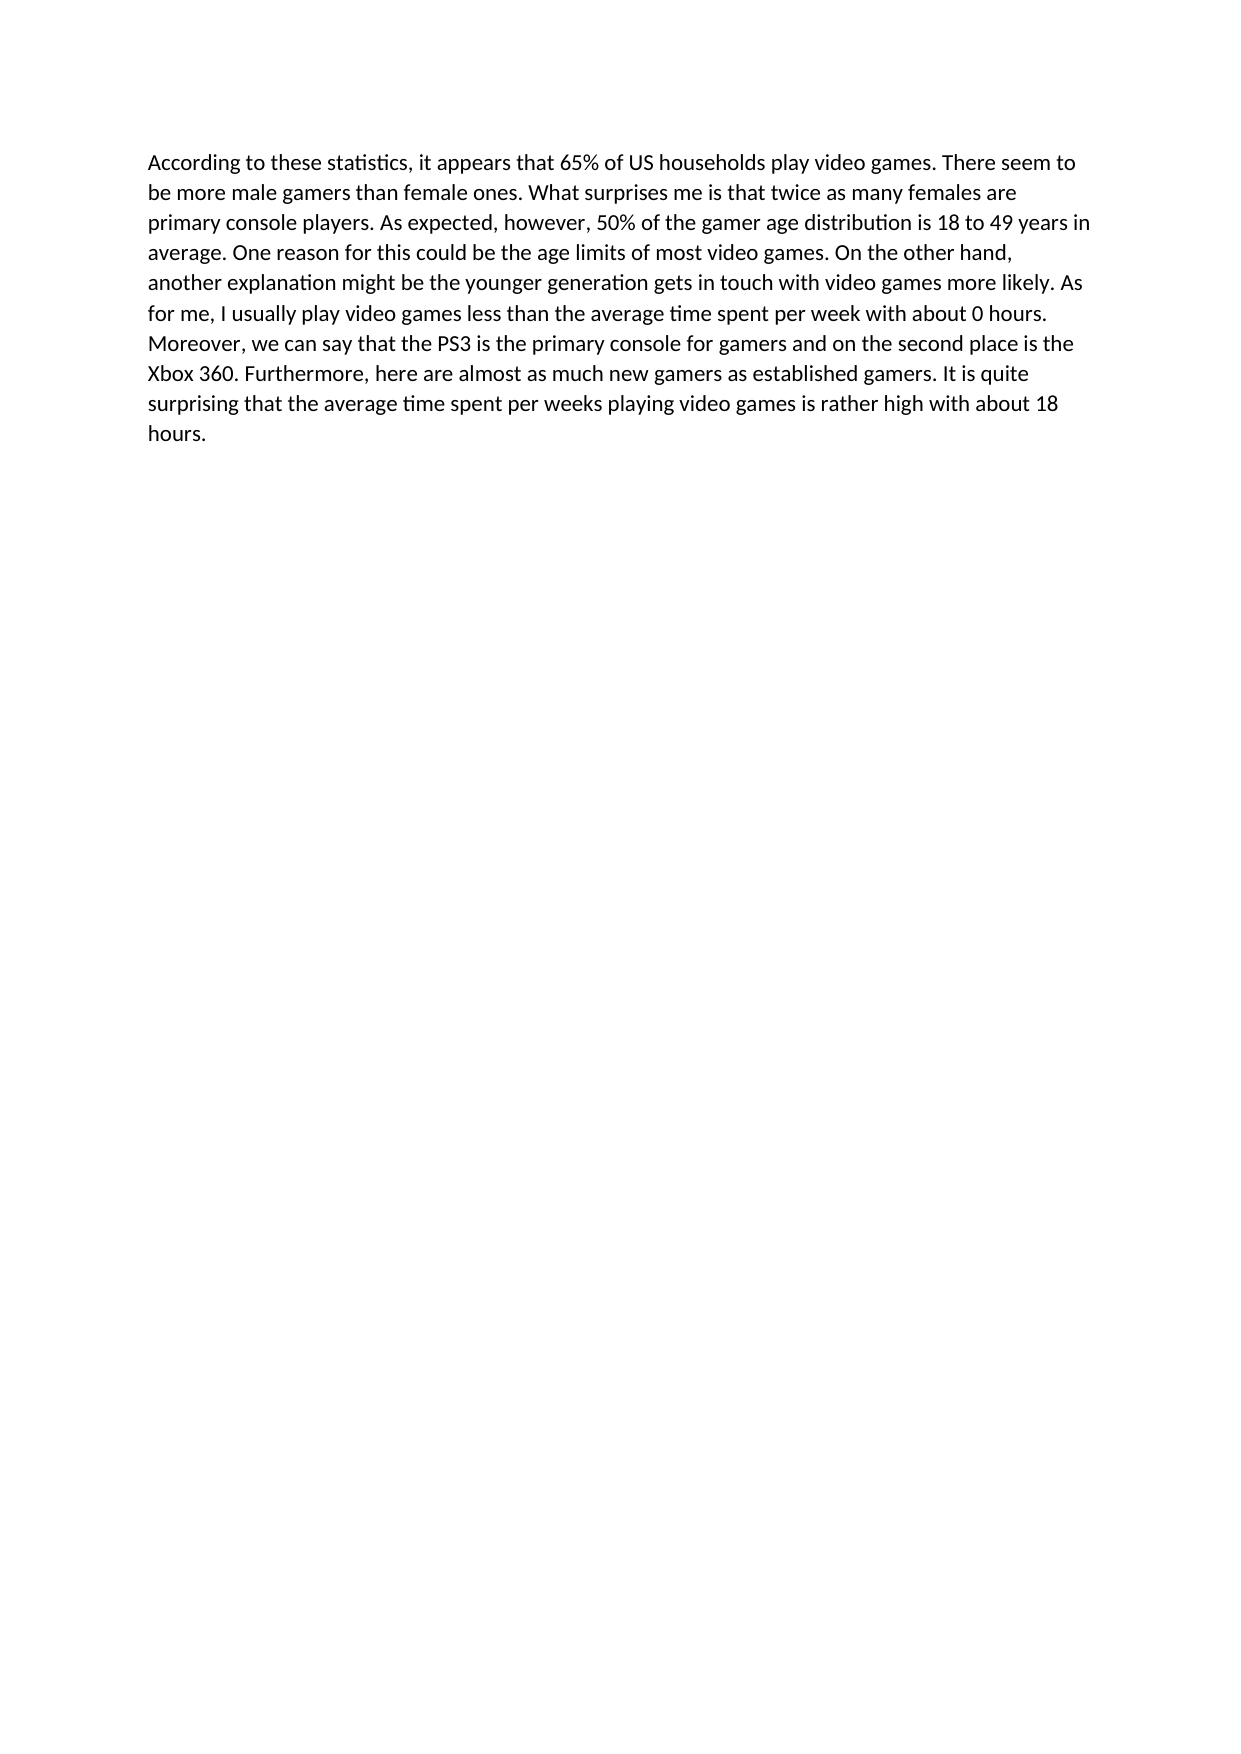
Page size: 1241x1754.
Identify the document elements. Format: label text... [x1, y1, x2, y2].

text According to these statistics, it appears that 65% of US households play video games. There seem to be more male gamers than female ones. What surprises me is that twice as many females are primary console players. As expected, however, 50% of the gamer age distribution is 18 to 49 years in average. One reason for this could be the age limits of most video games. On the other hand, another explanation might be the younger generation gets in touch with video games more likely. As for me, I usually play video games less than the average time spent per week with about 0 hours. Moreover, we can say that the PS3 is the primary console for gamers and on the second place is the Xbox 360. Furthermore, here are almost as much new gamers as established gamers. It is quite surprising that the average time spent per weeks playing video games is rather high with about 18 hours. [148, 148, 1093, 447]
